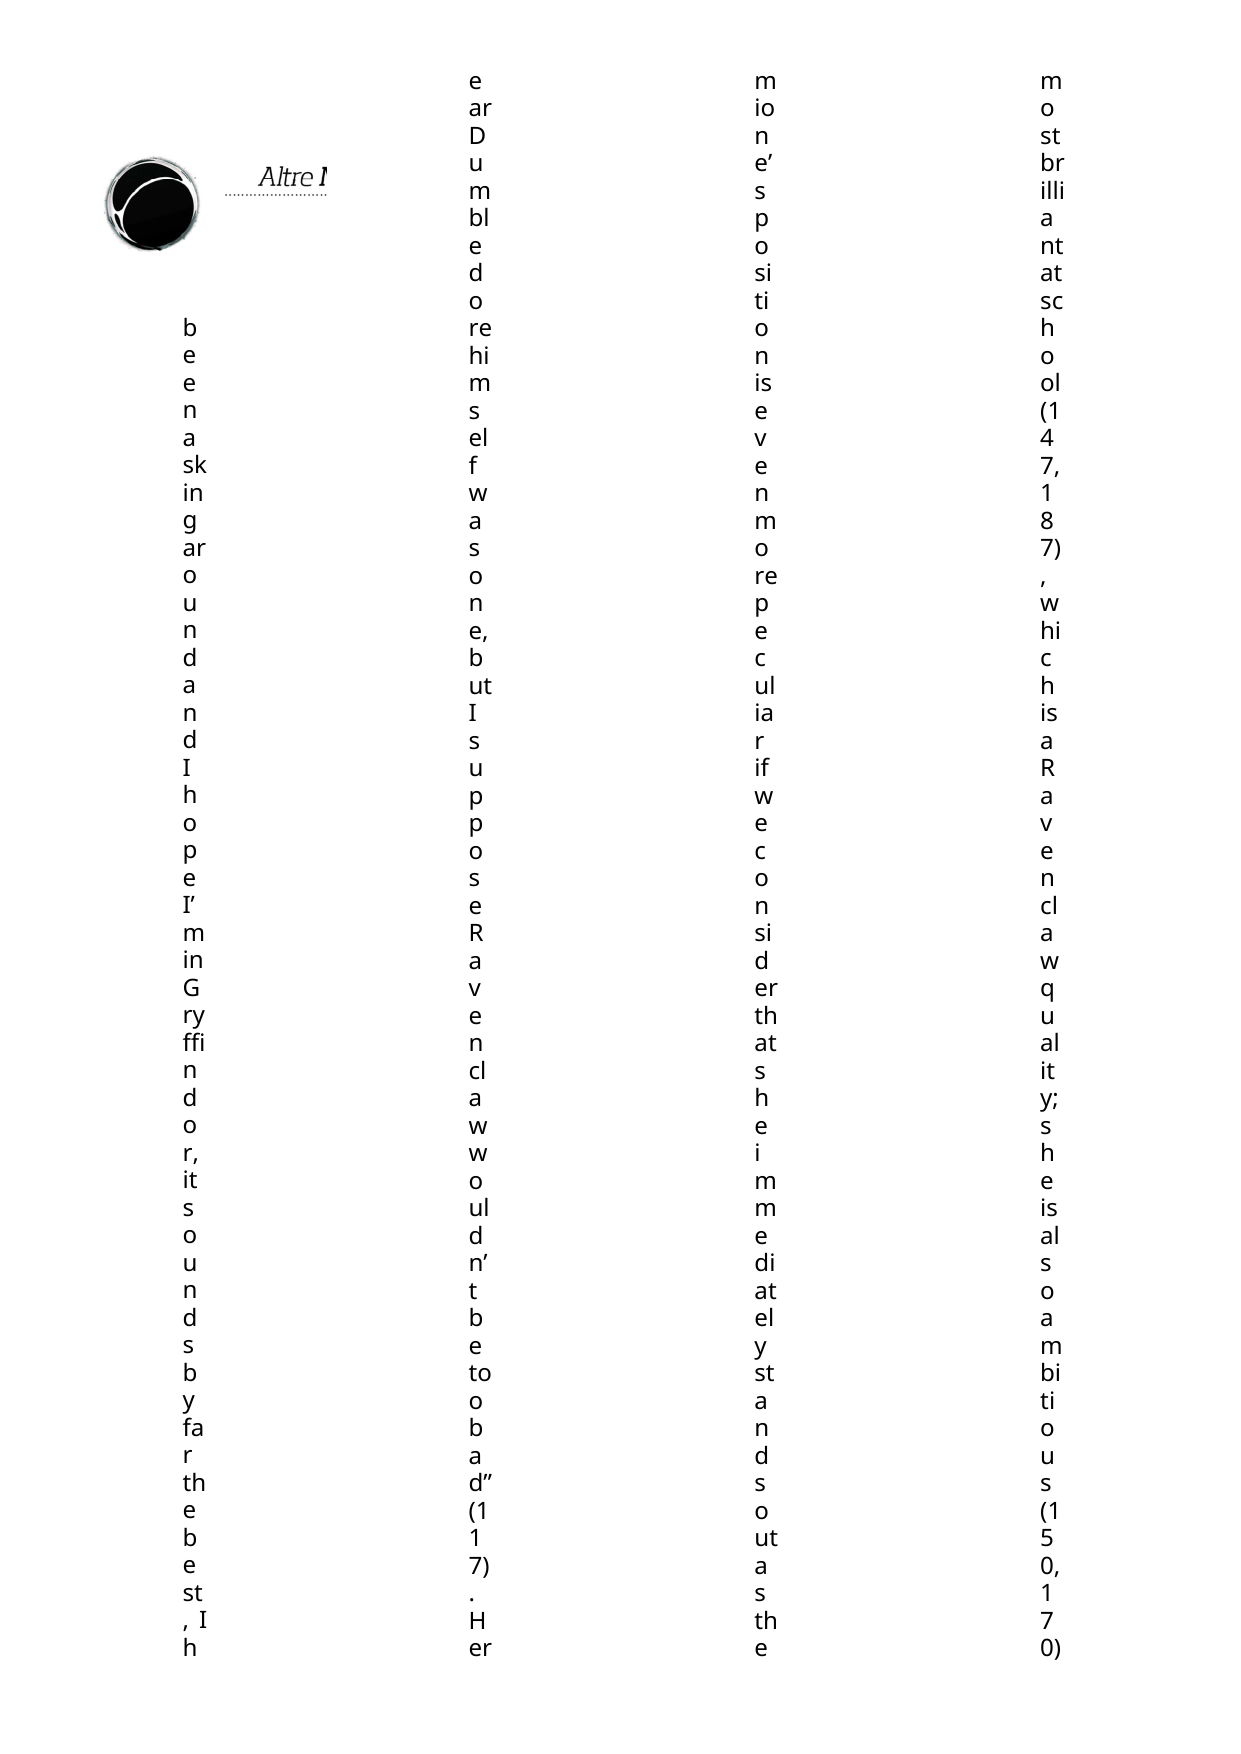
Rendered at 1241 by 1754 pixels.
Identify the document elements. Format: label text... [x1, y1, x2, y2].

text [468, 67, 493, 1662]
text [182, 314, 207, 1661]
picture [60, 134, 327, 269]
